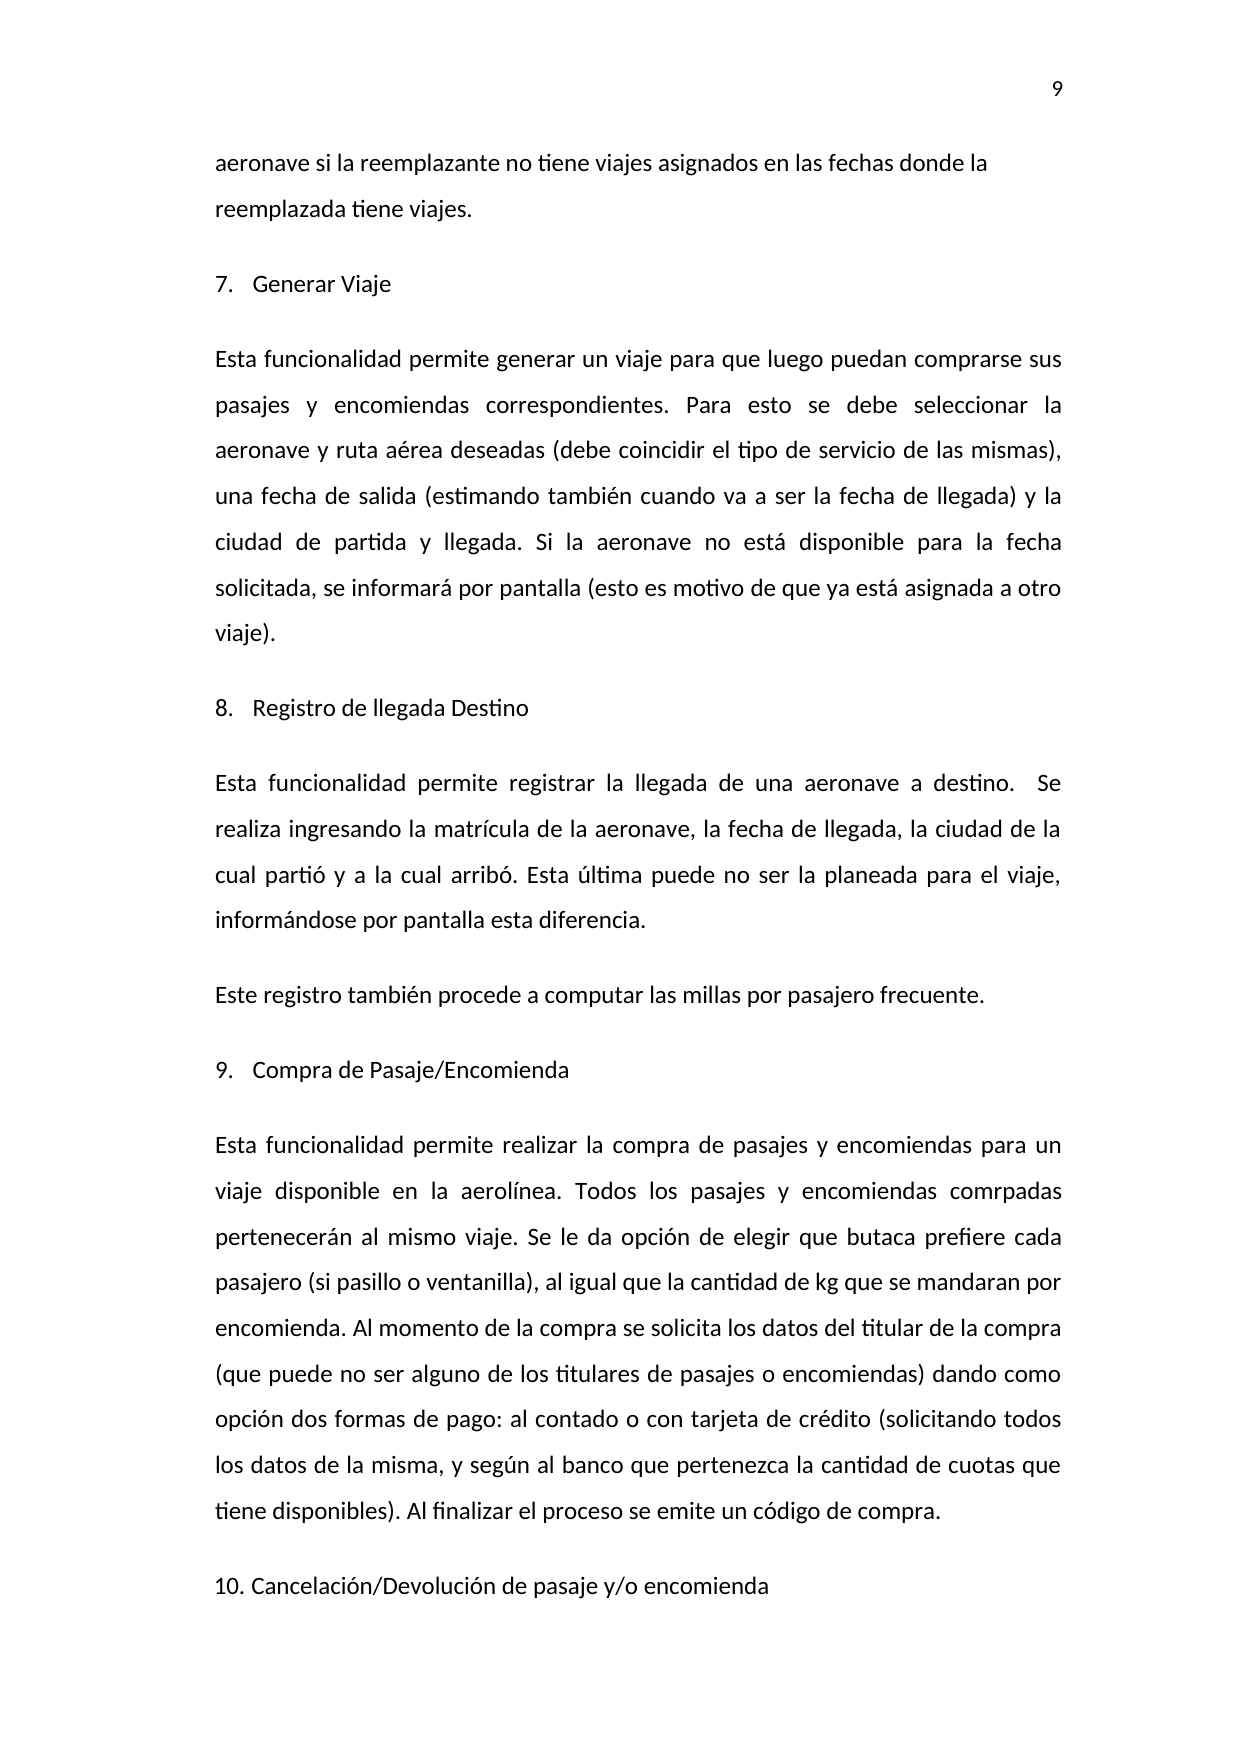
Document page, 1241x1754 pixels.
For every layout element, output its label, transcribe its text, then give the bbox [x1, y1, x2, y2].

list Generar Viaje [215, 268, 1063, 299]
text Este registro también procede a computar las millas por pasajero frecuente. [215, 979, 1063, 1010]
text Esta funcionalidad permite realizar la compra de pasajes y encomiendas para un viaje disponible en la aerolínea. Todos los pasajes y encomiendas comrpadas pertenecerán al mismo viaje. Se le da opción de elegir que butaca prefiere cada pasajero (si pasillo o ventanilla), al igual que la cantidad de kg que se mandaran por encomienda. Al momento de la compra se solicita los datos del titular de la compra (que puede no ser alguno de los titulares de pasajes o encomiendas) dando como opción dos formas de pago: al contado o con tarjeta de crédito (solicitando todos los datos de la misma, y según al banco que pertenezca la cantidad de cuotas que tiene disponibles). Al finalizar el proceso se emite un código de compra. [215, 1129, 1063, 1526]
list Compra de Pasaje/Encomienda [215, 1054, 1063, 1085]
list Cancelación/Devolución de pasaje y/o encomienda [213, 1570, 1063, 1600]
text Esta funcionalidad permite registrar la llegada de una aeronave a destino. Se realiza ingresando la matrícula de la aeronave, la fecha de llegada, la ciudad de la cual partió y a la cual arribó. Esta última puede no ser la planeada para el viaje, informándose por pantalla esta diferencia. [215, 767, 1063, 935]
list Registro de llegada Destino [215, 692, 1063, 723]
text Esta funcionalidad permite generar un viaje para que luego puedan comprarse sus pasajes y encomiendas correspondientes. Para esto se debe seleccionar la aeronave y ruta aérea deseadas (debe coincidir el tipo de servicio de las mismas), una fecha de salida (estimando también cuando va a ser la fecha de llegada) y la ciudad de partida y llegada. Si la aeronave no está disponible para la fecha solicitada, se informará por pantalla (esto es motivo de que ya está asignada a otro viaje). [215, 343, 1063, 648]
